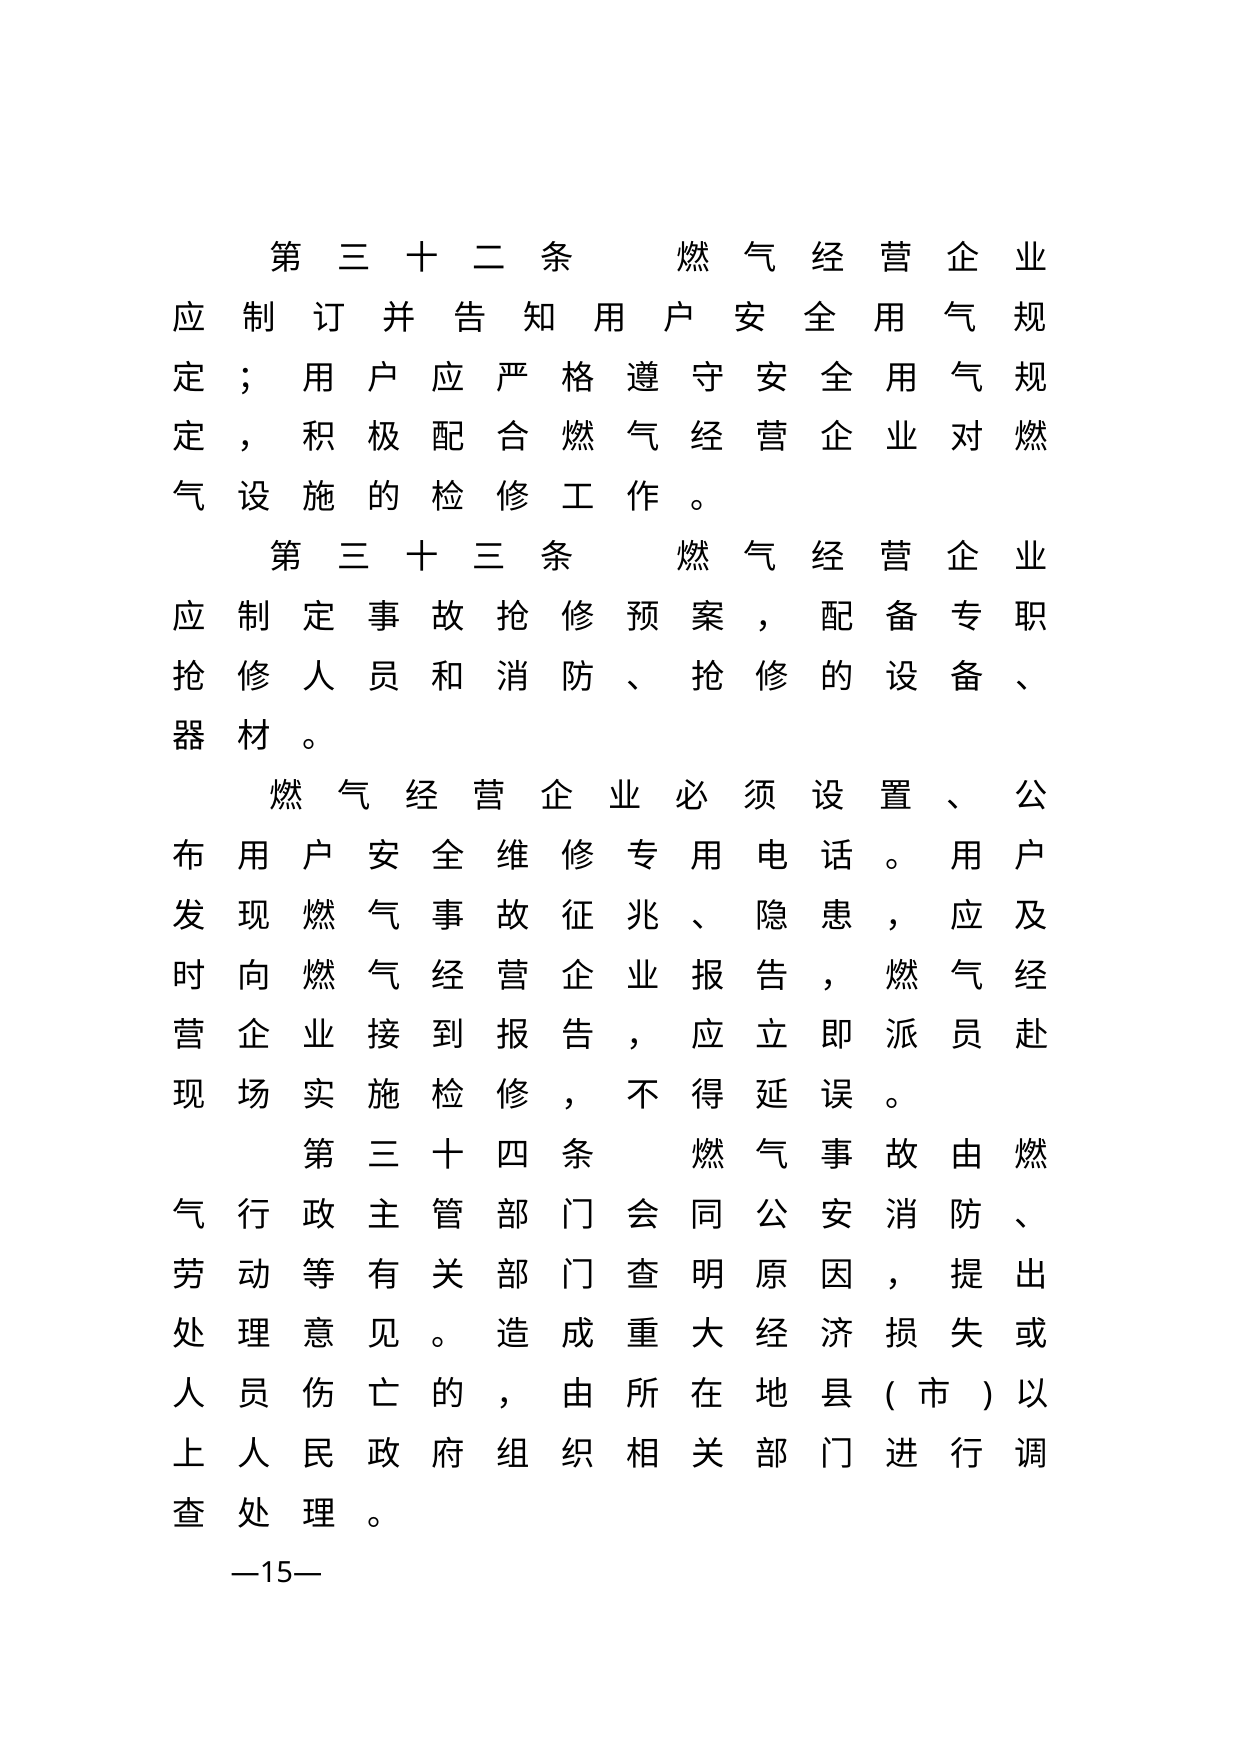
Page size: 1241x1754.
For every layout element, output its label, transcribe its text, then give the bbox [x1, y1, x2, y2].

text 第三十四条 燃气事故由燃气行政主管部门会同公安消防、劳动等有关部门查明原因，提出处理意见。造成重大经济损失或人员伤亡的，由所在地县(市)以上人民政府组织相关部门进行调查处理。 [172, 1122, 1079, 1541]
text 第三十二条 燃气经营企业应制订并告知用户安全用气规定；用户应严格遵守安全用气规定，积极配合燃气经营企业对燃气设施的检修工作。 [172, 225, 1079, 524]
text 燃气经营企业必须设置、公布用户安全维修专用电话。用户发现燃气事故征兆、隐患，应及时向燃气经营企业报告，燃气经营企业接到报告，应立即派员赴现场实施检修，不得延误。 [172, 763, 1079, 1122]
text 第三十三条 燃气经营企业应制定事故抢修预案，配备专职抢修人员和消防、抢修的设备、器材。 [172, 524, 1079, 763]
